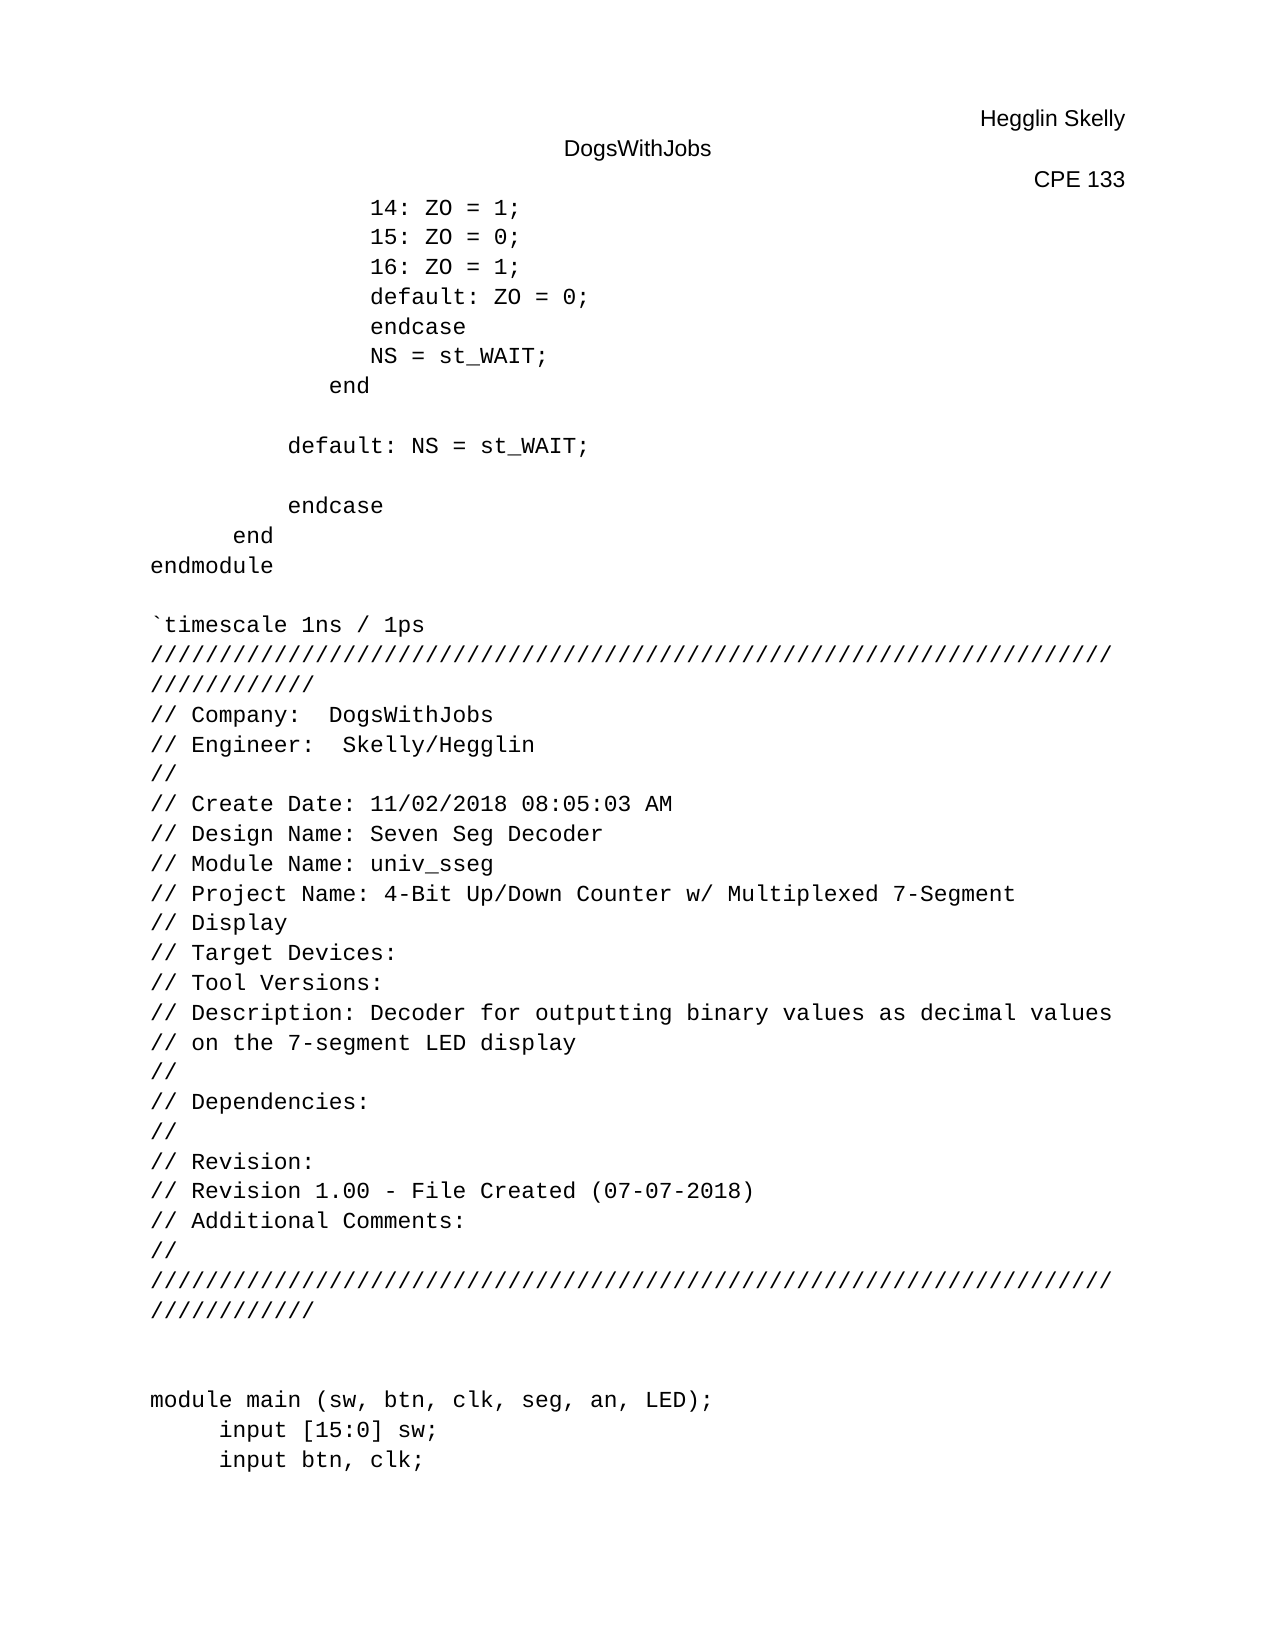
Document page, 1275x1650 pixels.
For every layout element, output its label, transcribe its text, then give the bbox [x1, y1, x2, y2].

text default: NS = st_WAIT; [150, 434, 1125, 461]
text endcase [150, 315, 1125, 341]
text ////////////////////////////////////////////////////////////////////////////////// [150, 1269, 1125, 1325]
text // [150, 763, 1125, 789]
text NS = st_WAIT; [150, 345, 1125, 371]
text 14: ZO = 1; [150, 196, 1125, 222]
text // [150, 1061, 1125, 1087]
text // Revision: [150, 1150, 1125, 1176]
text // Display [150, 912, 1125, 938]
text // Project Name: 4-Bit Up/Down Counter w/ Multiplexed 7-Segment [150, 882, 1125, 908]
text // Tool Versions: [150, 971, 1125, 997]
text end [150, 374, 1125, 401]
text // Company: DogsWithJobs [150, 703, 1125, 729]
text end [150, 524, 1125, 550]
text // Create Date: 11/02/2018 08:05:03 AM [150, 792, 1125, 818]
text // Module Name: univ_sseg [150, 852, 1125, 878]
text endcase [150, 494, 1125, 521]
text ////////////////////////////////////////////////////////////////////////////////// [150, 643, 1125, 699]
text default: ZO = 0; [150, 285, 1125, 311]
text // Revision 1.00 - File Created (07-07-2018) [150, 1180, 1125, 1206]
text input [15:0] sw; [150, 1418, 1125, 1444]
text endmodule [150, 554, 1125, 580]
text // Target Devices: [150, 941, 1125, 967]
text // Design Name: Seven Seg Decoder [150, 822, 1125, 848]
text 16: ZO = 1; [150, 255, 1125, 281]
text // Description: Decoder for outputting binary values as decimal values // on the 7-segment LED display [150, 1001, 1125, 1057]
text // Additional Comments: [150, 1209, 1125, 1236]
text 15: ZO = 0; [150, 226, 1125, 252]
text `timescale 1ns / 1ps [150, 614, 1125, 640]
text module main (sw, btn, clk, seg, an, LED); [150, 1388, 1125, 1414]
text // [150, 1120, 1125, 1146]
text input btn, clk; [150, 1448, 1125, 1474]
text // [150, 1239, 1125, 1265]
text // Engineer: Skelly/Hegglin [150, 733, 1125, 759]
text // Dependencies: [150, 1090, 1125, 1116]
